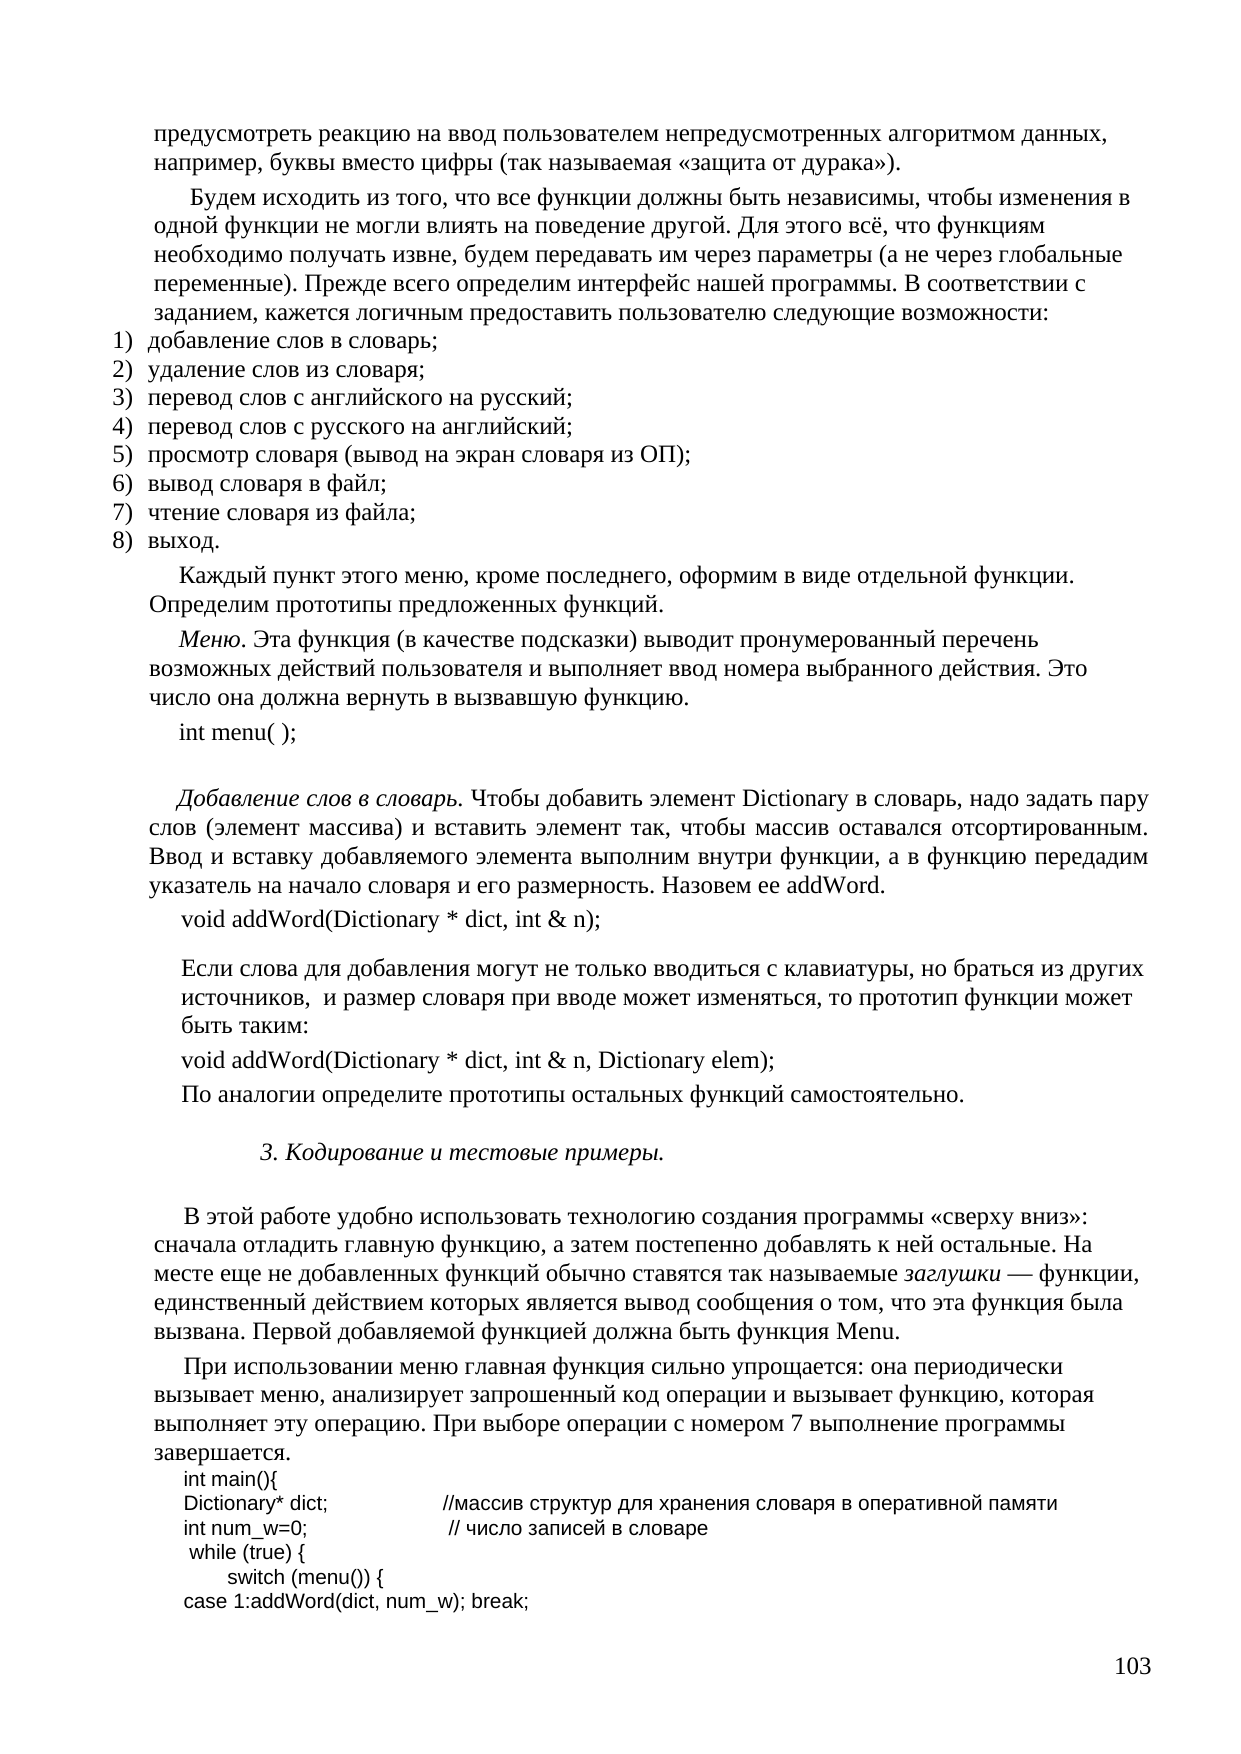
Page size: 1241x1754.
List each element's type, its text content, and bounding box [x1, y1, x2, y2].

text while (true) { [154, 1540, 1146, 1564]
text Dictionary* dict; //массив структур для хранения словаря в оперативной памяти [154, 1491, 1146, 1515]
list просмотр словаря (вывод на экран словаря из ОП); [112, 440, 1152, 468]
text По аналогии определите прототипы остальных функций самостоятельно. [181, 1079, 1152, 1108]
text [154, 118, 1146, 176]
list удаление слов из словаря; [112, 354, 1152, 383]
list вывод словаря в файл; [112, 468, 1152, 497]
text 3. Кодирование и тестовые примеры. [260, 1137, 1152, 1166]
text Если слова для добавления могут не только вводиться с клавиатуры, но браться из других источников, и размер словаря при вводе может изменяться, то прототип функции может быть таким: [181, 953, 1152, 1039]
text int main(){ [154, 1466, 1146, 1490]
list перевод слов с английского на русский; [112, 383, 1152, 411]
list добавление слов в словарь; [112, 326, 1152, 354]
text int menu( ); [149, 717, 1150, 745]
text Будем исходить из того, что все функции должны быть независимы, чтобы изменения в одной функции не могли влиять на поведение другой. Для этого всё, что функциям необходимо получать извне, будем передавать им через параметры (а не через глобальные переменные). Прежде всего определим интерфейс нашей программы. В соответствии с заданием, кажется логичным предоставить пользователю следующие возможности: [154, 182, 1146, 326]
text При использовании меню главная функция сильно упрощается: она периодически вызывает меню, анализирует запрошенный код операции и вызывает функцию, которая выполняет эту операцию. При выборе операции с номером 7 выполнение программы завершается. [154, 1351, 1146, 1466]
text Каждый пункт этого меню, кроме последнего, оформим в виде отдельной функции. Определим прототипы предложенных функций. [149, 560, 1150, 618]
list чтение словаря из файла; [112, 497, 1152, 526]
list перевод слов с русского на английский; [112, 411, 1152, 440]
text void addWord(Dictionary * dict, int & n); [181, 904, 1152, 933]
text Меню. Эта функция (в качестве подсказки) выводит пронумерованный перечень возможных действий пользователя и выполняет ввод номера выбранного действия. Это число она должна вернуть в вызвавшую функцию. [149, 624, 1150, 710]
text void addWord(Dictionary * dict, int & n, Dictionary elem); [181, 1045, 1152, 1074]
list выход. [112, 526, 1152, 554]
text Добавление слов в словарь. Чтобы добавить элемент Dictionary в словарь, надо задать пару слов (элемент массива) и вставить элемент так, чтобы массив оставался отсортированным. Ввод и вставку добавляемого элемента выполним внутри функции, а в функцию передадим указатель на начало словаря и его размерность. Назовем ее addWord. [149, 783, 1150, 898]
text В этой работе удобно использовать технологию создания программы «сверху вниз»: сначала отладить главную функцию, а затем постепенно добавлять к ней остальные. На месте еще не добавленных функций обычно ставятся так называемые заглушки — функции, единственный действием которых является вывод сообщения о том, что эта функция была вызвана. Первой добавляемой функцией должна быть функция Menu. [154, 1201, 1146, 1344]
text int num_w=0; // число записей в словаре [154, 1516, 1146, 1539]
text case 1:addWord(dict, num_w); break; [154, 1589, 1146, 1613]
text switch (menu()) { [154, 1565, 1146, 1589]
